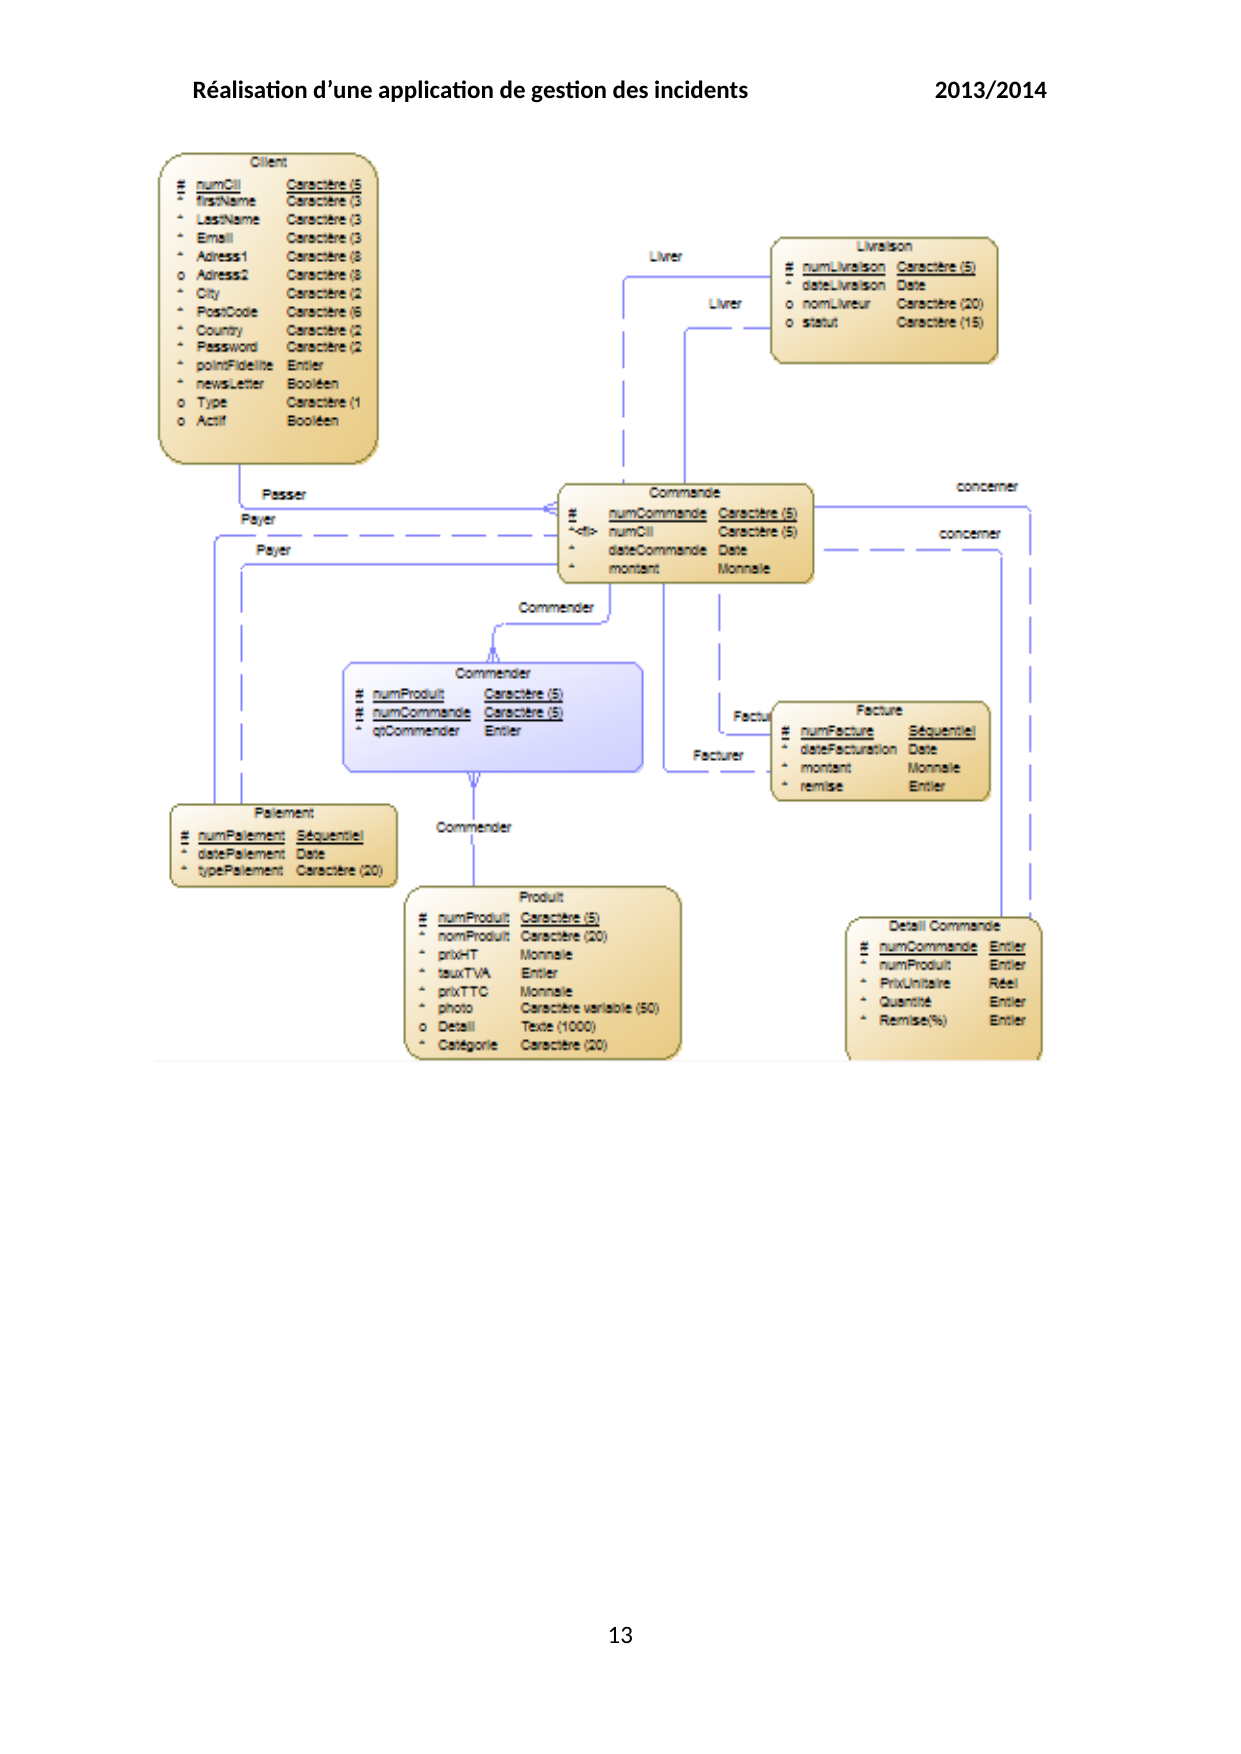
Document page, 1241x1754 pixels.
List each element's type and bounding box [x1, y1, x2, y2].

picture [147, 147, 1047, 1071]
